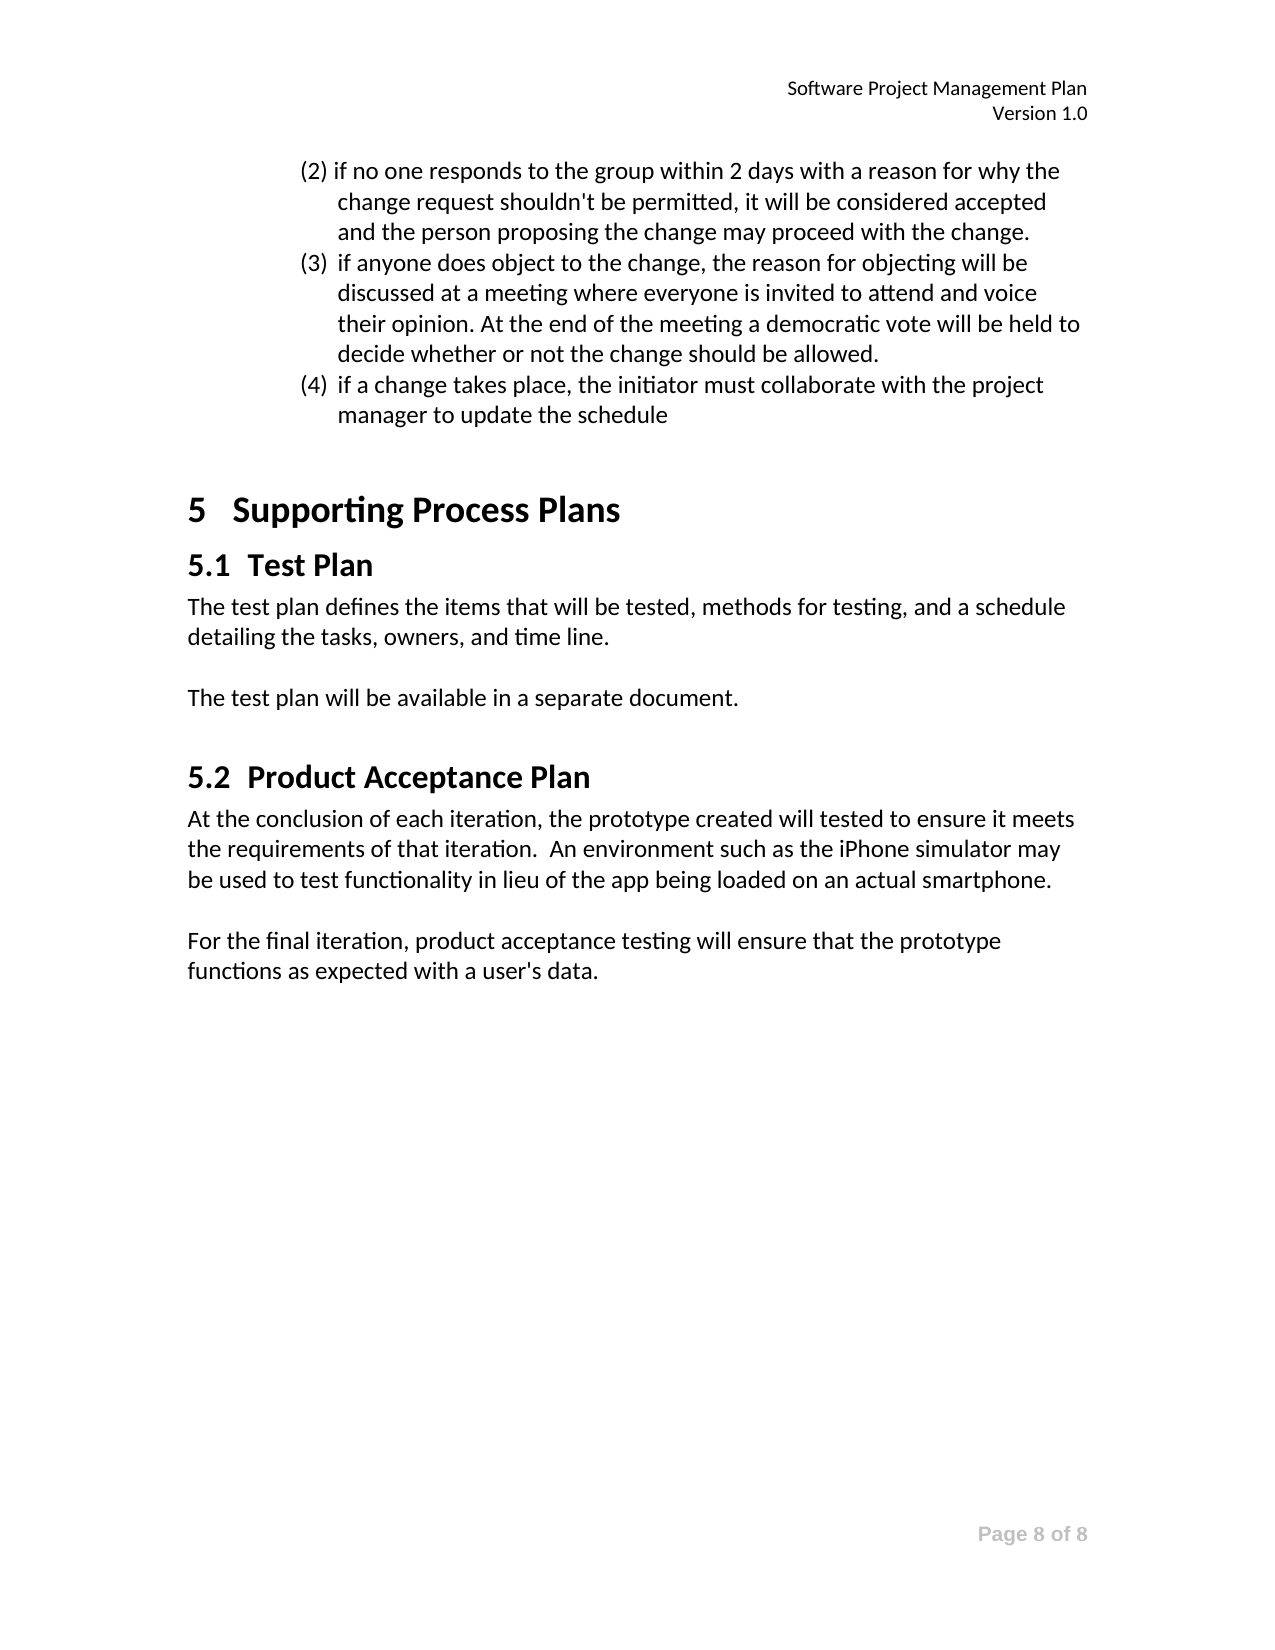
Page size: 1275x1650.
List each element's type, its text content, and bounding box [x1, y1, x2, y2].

subtitle Test Plan [187, 544, 1087, 584]
subtitle Supporting Process Plans [187, 486, 1087, 531]
subtitle Product Acceptance Plan [187, 756, 1087, 797]
text The test plan will be available in a separate document. [187, 682, 1087, 713]
list if anyone does object to the change, the reason for objecting will be discussed at a meeting where everyone is invited to attend and voice their opinion. At the end of the meeting a democratic vote will be held to decide whether or not the change should be allowed. [300, 247, 1087, 369]
text (2) if no one responds to the group within 2 days with a reason for why the change request shouldn't be permitted, it will be considered accepted and the person proposing the change may proceed with the change. [300, 155, 1087, 247]
text The test plan defines the items that will be tested, methods for testing, and a schedule detailing the tasks, owners, and time line. [187, 591, 1087, 652]
text For the final iteration, product acceptance testing will ensure that the prototype functions as expected with a user's data. [187, 925, 1087, 986]
text At the conclusion of each iteration, the prototype created will tested to ensure it meets the requirements of that iteration. An environment such as the iPhone simulator may be used to test functionality in lieu of the app being loaded on an actual smartphone. [187, 803, 1087, 894]
list if a change takes place, the initiator must collaborate with the project manager to update the schedule [300, 369, 1087, 430]
